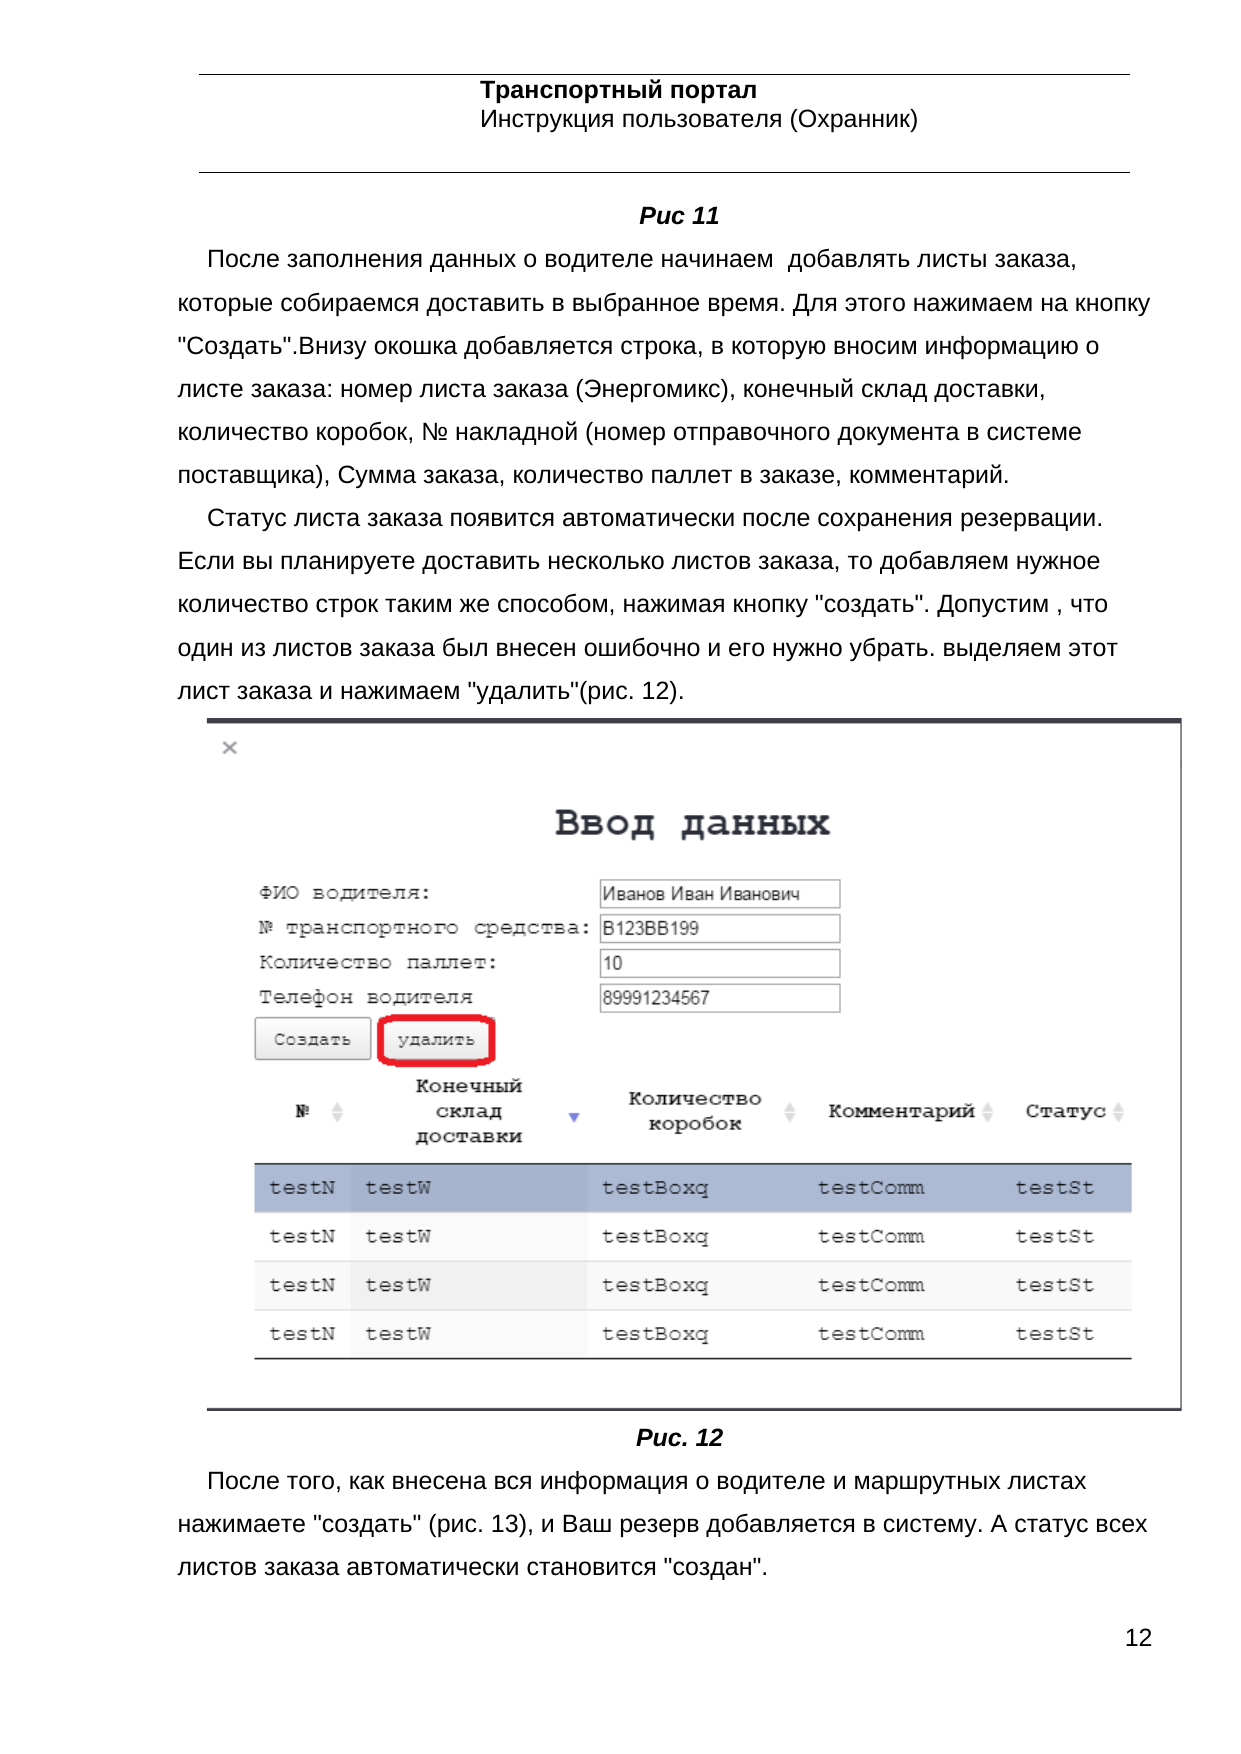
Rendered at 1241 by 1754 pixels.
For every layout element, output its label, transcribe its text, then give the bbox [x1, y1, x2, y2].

text После заполнения данных о водителе начинаем добавлять листы заказа, которые собираемся доставить в выбранное время. Для этого нажимаем на кнопку "Создать".Внизу окошка добавляется строка, в которую вносим информацию о листе заказа: номер листа заказа (Энергомикс), конечный склад доставки, количество коробок, № накладной (номер отправочного документа в системе поставщика), Сумма заказа, количество паллет в заказе, комментарий. [177, 244, 1152, 489]
text После того, как внесена вся информация о водителе и маршрутных листах нажимаете "создать" (рис. 13), и Ваш резерв добавляется в систему. А статус всех листов заказа автоматически становится "создан". [177, 1466, 1152, 1581]
picture [206, 718, 1182, 1411]
text Рис 11 [177, 201, 1152, 230]
text Статус листа заказа появится автоматически после сохранения резервации. Если вы планируете доставить несколько листов заказа, то добавляем нужное количество строк таким же способом, нажимая кнопку "создать". Допустим , что один из листов заказа был внесен ошибочно и его нужно убрать. выделяем этот лист заказа и нажимаем "удалить"(рис. 12). [177, 503, 1152, 704]
text Рис. 12 [177, 1423, 1152, 1452]
